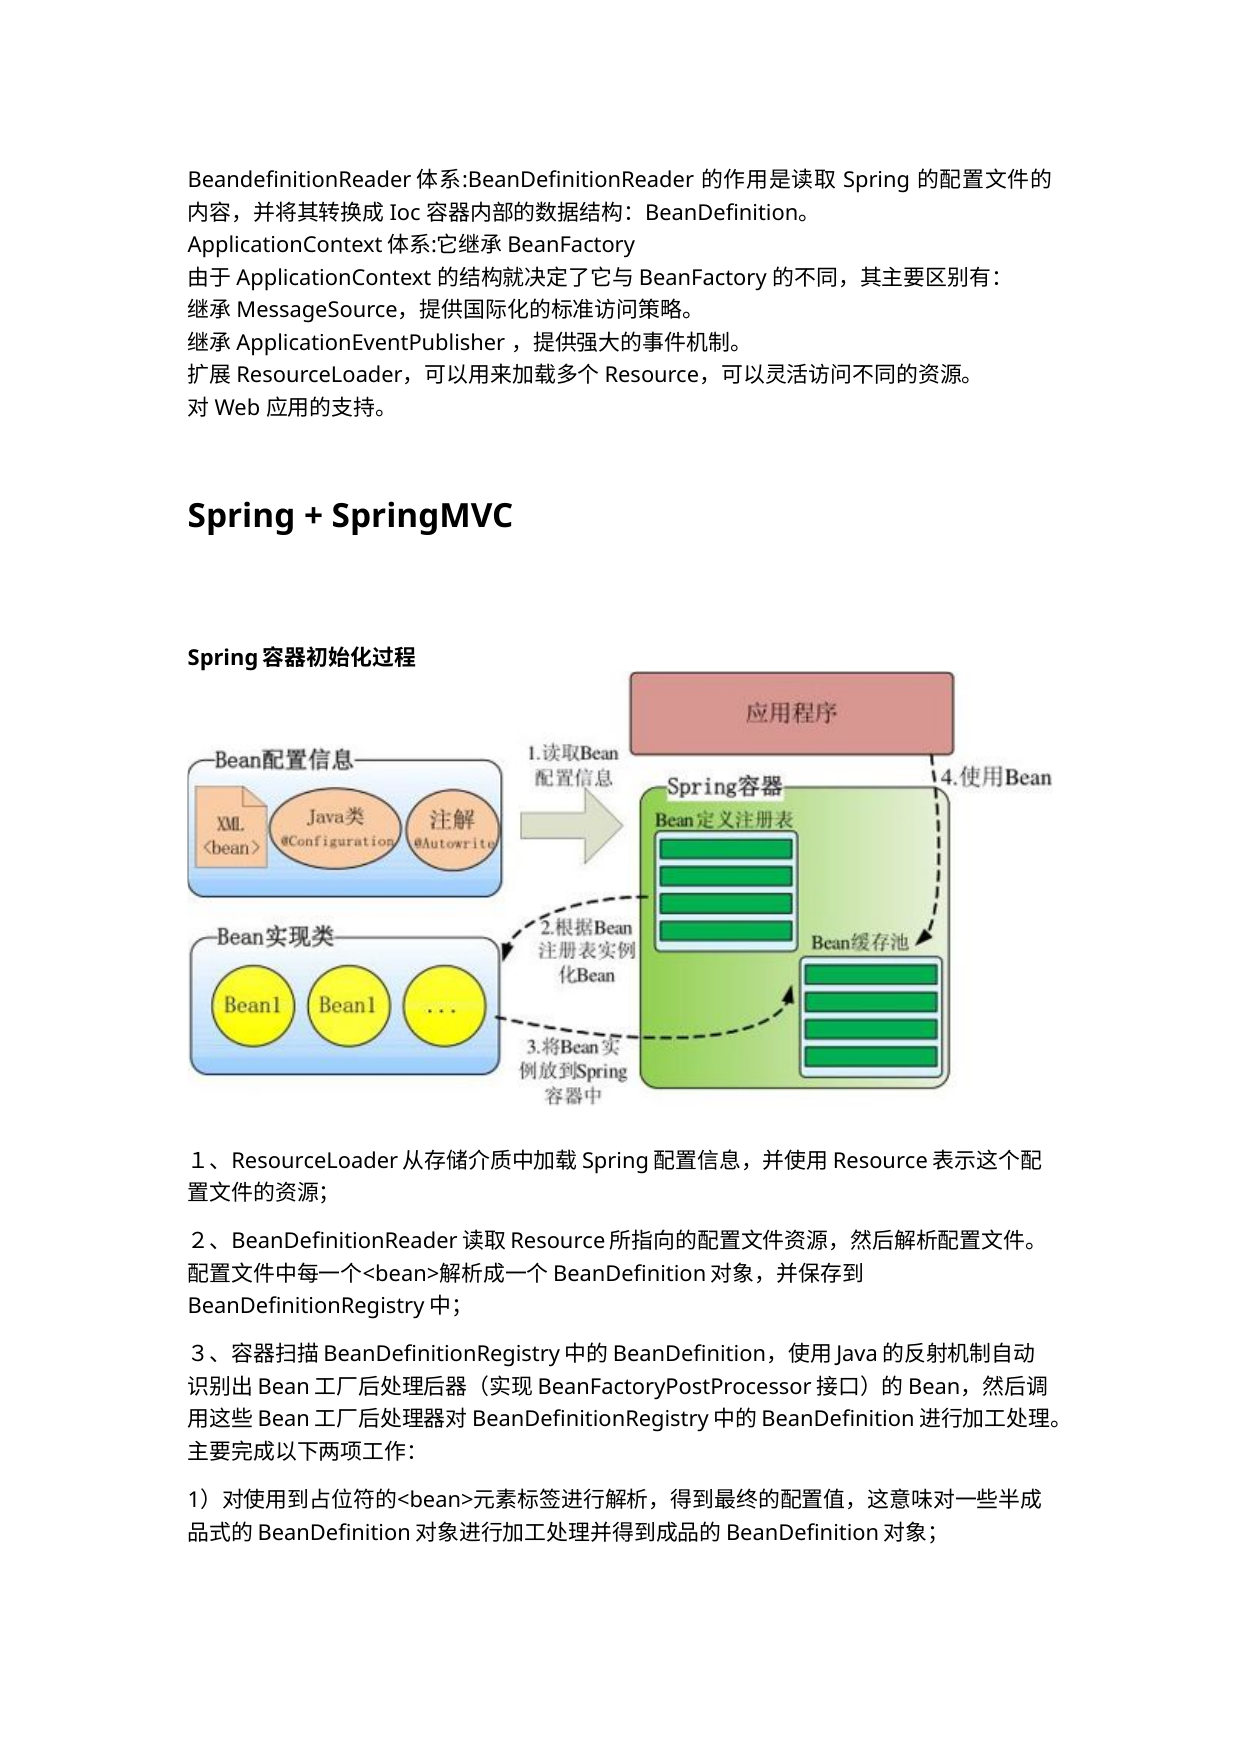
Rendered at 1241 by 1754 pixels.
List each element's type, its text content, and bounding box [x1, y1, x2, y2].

text 继承 ApplicationEventPublisher ，提供强大的事件机制。 [187, 324, 1053, 357]
text 对 Web 应用的支持。 [187, 389, 1053, 422]
text １、ResourceLoader从存储介质中加载Spring配置信息，并使用Resource表示这个配置文件的资源； [187, 1142, 1053, 1207]
text 由于 ApplicationContext 的结构就决定了它与 BeanFactory 的不同，其主要区别有： [187, 259, 1053, 292]
subtitle Spring + SpringMVC [187, 482, 1053, 547]
text 继承 MessageSource，提供国际化的标准访问策略。 [187, 292, 1053, 324]
picture [187, 671, 1053, 1106]
text BeandefinitionReader体系:BeanDefinitionReader 的作用是读取 Spring 的配置文件的内容，并将其转换成 Ioc 容器内部的数据结构：BeanDefinition。 [187, 162, 1053, 227]
text 1）对使用到占位符的<bean>元素标签进行解析，得到最终的配置值，这意味对一些半成品式的BeanDefinition对象进行加工处理并得到成品的BeanDefinition对象； [187, 1482, 1053, 1547]
text 扩展 ResourceLoader，可以用来加载多个 Resource，可以灵活访问不同的资源。 [187, 357, 1053, 389]
text Spring容器初始化过程 [187, 639, 1053, 671]
text ３、容器扫描BeanDefinitionRegistry中的BeanDefinition，使用Java的反射机制自动识别出Bean工厂后处理后器（实现BeanFactoryPostProcessor接口）的Bean，然后调用这些Bean工厂后处理器对BeanDefinitionRegistry中的BeanDefinition进行加工处理。主要完成以下两项工作： [187, 1336, 1053, 1466]
text ApplicationContext体系:它继承 BeanFactory [187, 227, 1053, 259]
text ２、BeanDefinitionReader读取Resource所指向的配置文件资源，然后解析配置文件。配置文件中每一个<bean>解析成一个BeanDefinition对象，并保存到BeanDefinitionRegistry中； [187, 1223, 1053, 1321]
